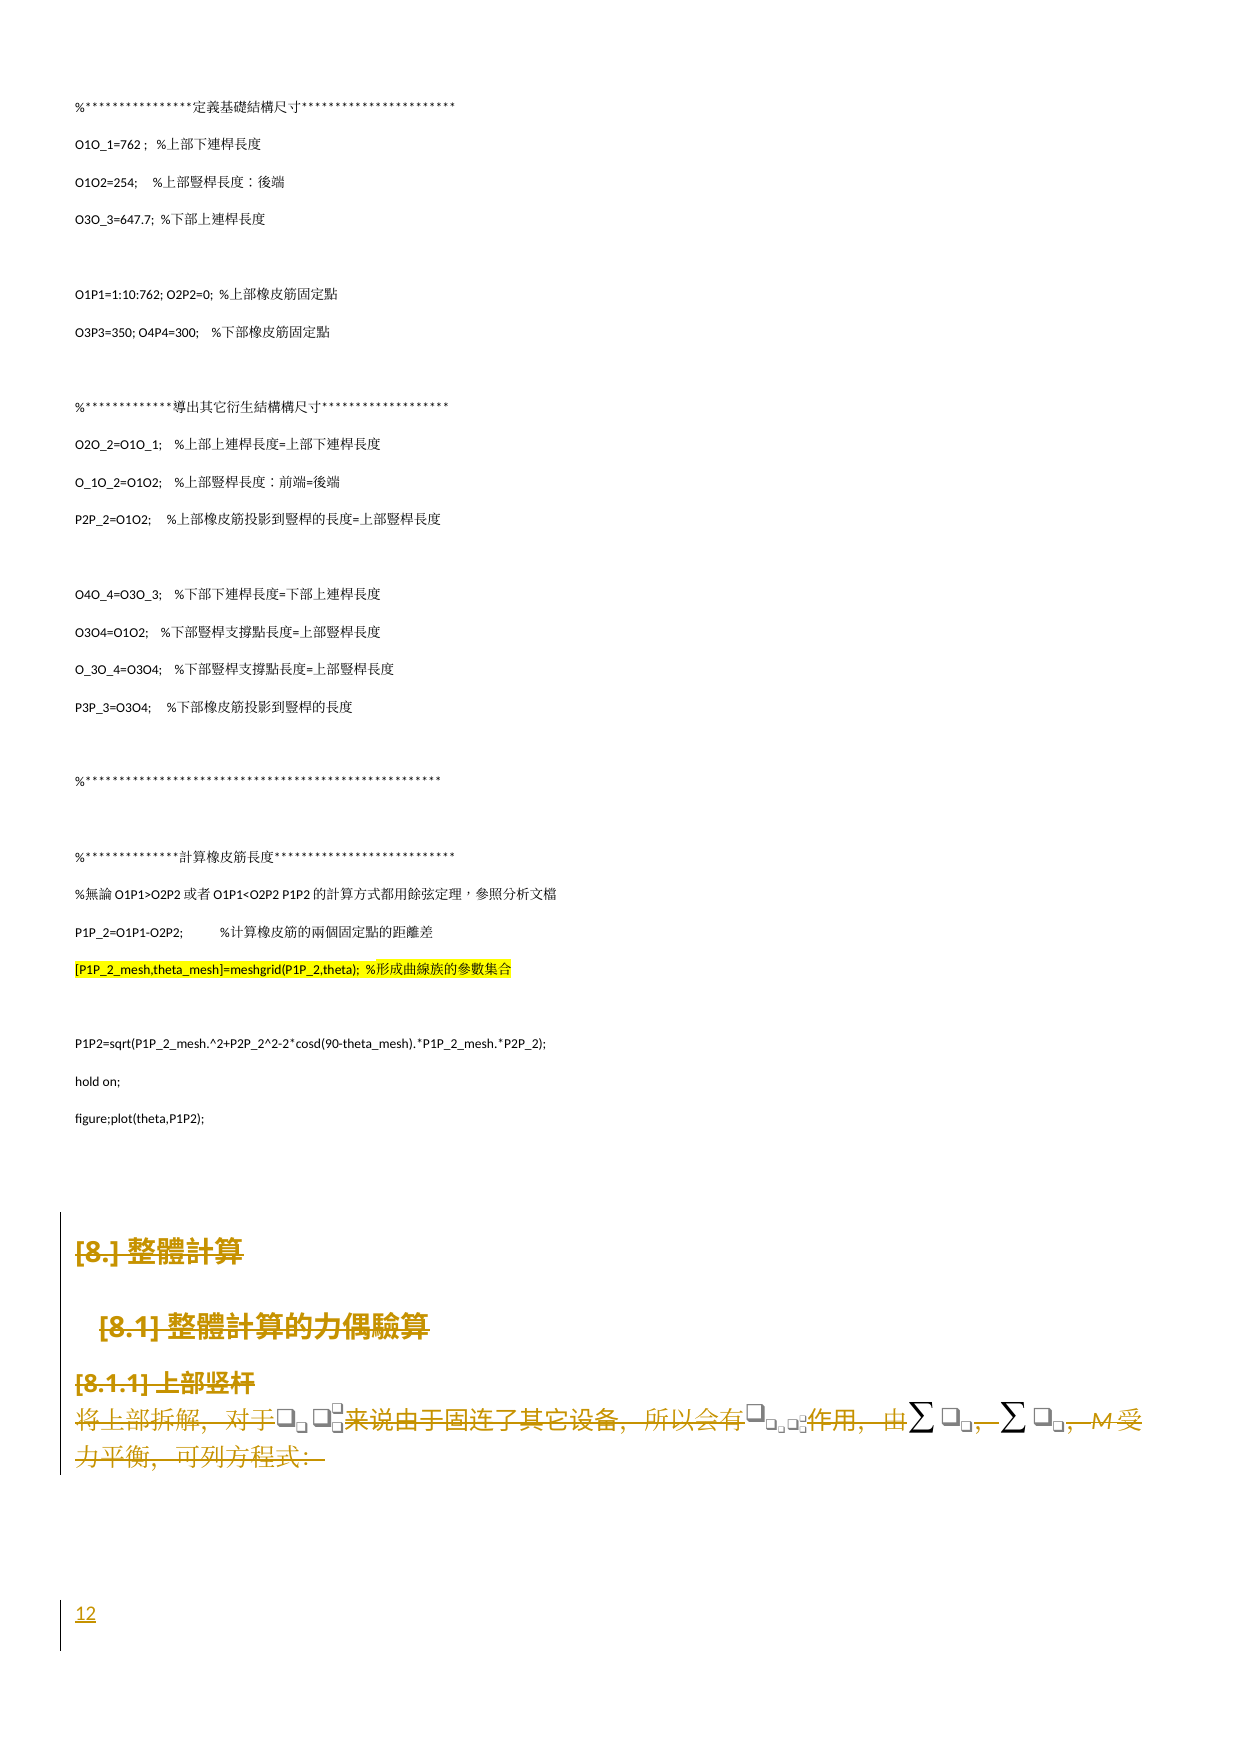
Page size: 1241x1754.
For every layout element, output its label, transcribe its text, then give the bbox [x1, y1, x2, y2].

text %****************定義基礎結構尺寸*********************** [75, 87, 1165, 125]
text figure;plot(theta,P1P2); [75, 1100, 1165, 1137]
text O1P1=1:10:762; O2P2=0; %上部橡皮筋固定點 [75, 275, 1165, 312]
text %***************************************************** [75, 762, 1165, 800]
text P3P_3=O3O4; %下部橡皮筋投影到豎桿的長度 [75, 687, 1165, 725]
text O4O_4=O3O_3; %下部下連桿長度=下部上連桿長度 [75, 575, 1165, 612]
text [P1P_2_mesh,theta_mesh]=meshgrid(P1P_2,theta); %形成曲線族的參數集合 [75, 950, 1165, 987]
text O1O_1=762 ; %上部下連桿長度 [75, 125, 1165, 162]
text O3O_3=647.7; %下部上連桿長度 [75, 200, 1165, 237]
text O3P3=350; O4P4=300; %下部橡皮筋固定點 [75, 312, 1165, 350]
text O1O2=254; %上部豎桿長度：後端 [75, 162, 1165, 200]
text %無論O1P1>O2P2或者O1P1<O2P2 P1P2的計算方式都用餘弦定理，參照分析文檔 [75, 875, 1165, 912]
text O2O_2=O1O_1; %上部上連桿長度=上部下連桿長度 [75, 425, 1165, 462]
text P2P_2=O1O2; %上部橡皮筋投影到豎桿的長度=上部豎桿長度 [75, 500, 1165, 537]
text O_3O_4=O3O4; %下部豎桿支撐點長度=上部豎桿長度 [75, 650, 1165, 687]
text hold on; [75, 1062, 1165, 1100]
text O3O4=O1O2; %下部豎桿支撐點長度=上部豎桿長度 [75, 612, 1165, 650]
text O_1O_2=O1O2; %上部豎桿長度：前端=後端 [75, 462, 1165, 500]
text %**************計算橡皮筋長度*************************** [75, 837, 1165, 875]
text P1P2=sqrt(P1P_2_mesh.^2+P2P_2^2-2*cosd(90-theta_mesh).*P1P_2_mesh.*P2P_2); [75, 1025, 1165, 1062]
text P1P_2=O1P1-O2P2; %计算橡皮筋的兩個固定點的距離差 [75, 912, 1165, 950]
text %*************導出其它衍生結構構尺寸******************* [75, 387, 1165, 425]
